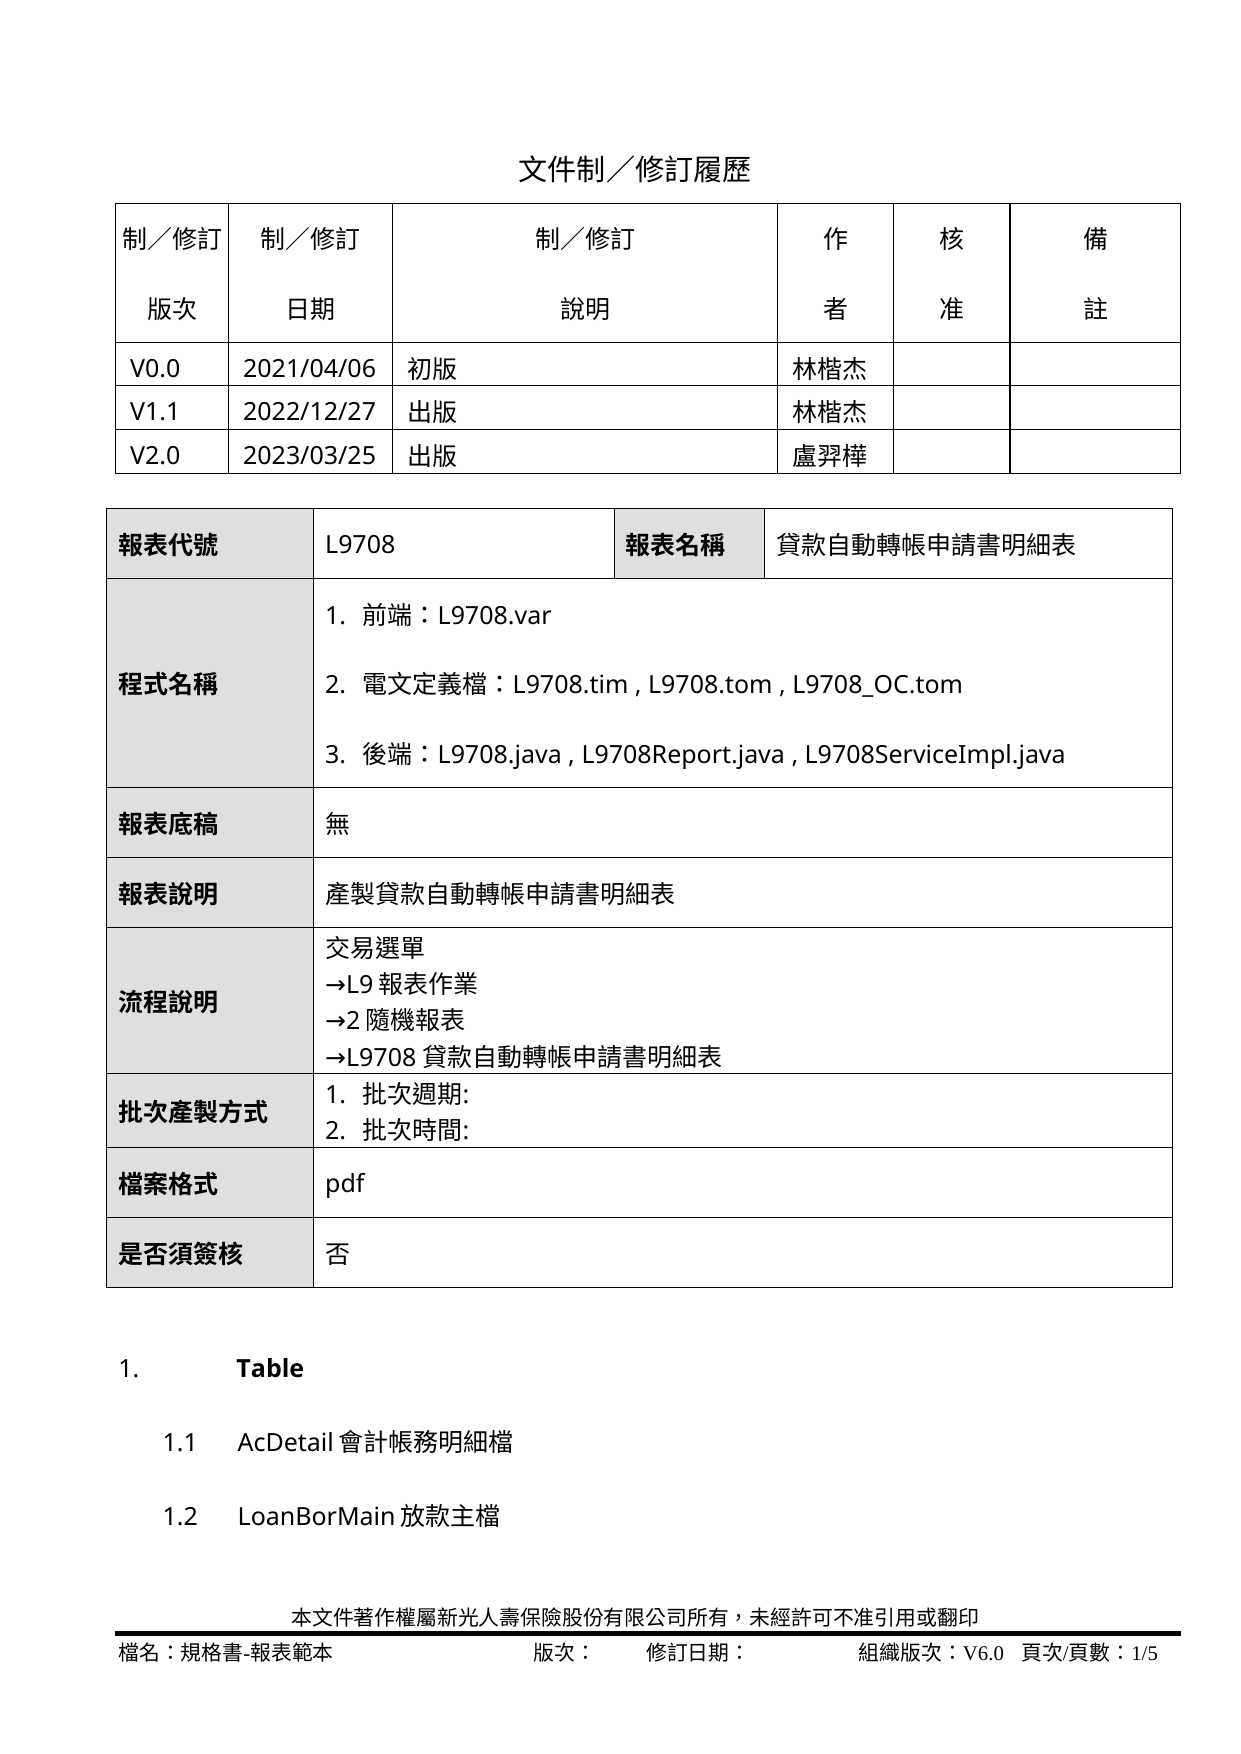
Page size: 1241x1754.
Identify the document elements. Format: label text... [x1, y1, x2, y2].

table_cell [1011, 386, 1180, 429]
table_header 備 註 [1011, 204, 1180, 342]
table_header 報表代號 [107, 509, 313, 578]
subtitle AcDetail會計帳務明細檔 [162, 1422, 1152, 1459]
table_cell 批次週期: 批次時間: [314, 1074, 1172, 1147]
table_cell V1.1 [116, 386, 228, 429]
table_cell 初版 [393, 343, 777, 385]
table_cell 報表說明 [107, 858, 313, 927]
table_cell 2021/04/06 [229, 343, 392, 385]
table_cell 2023/03/25 [229, 430, 392, 472]
table_cell 盧羿樺 [778, 430, 893, 472]
table_cell 批次產製方式 [107, 1074, 313, 1147]
table_cell V2.0 [116, 430, 228, 472]
subtitle LoanBorMain放款主檔 [162, 1496, 1152, 1532]
text 文件制／修訂履歷 [118, 133, 1152, 202]
table_cell [1011, 430, 1180, 472]
table_header 制／修訂 說明 [393, 204, 777, 342]
table_cell 檔案格式 [107, 1148, 313, 1217]
table_header 制／修訂 版次 [116, 204, 228, 342]
table_cell 林楷杰 [778, 386, 893, 429]
table_cell [894, 386, 1009, 429]
table_cell 2022/12/27 [229, 386, 392, 429]
table_header 報表名稱 [615, 509, 764, 578]
table_cell [894, 343, 1009, 385]
table_cell 程式名稱 [107, 579, 313, 787]
table_header 核 准 [894, 204, 1009, 342]
table_header 作 者 [778, 204, 893, 342]
subtitle Table [118, 1351, 1152, 1385]
table_cell 出版 [393, 430, 777, 472]
table_cell 流程說明 [107, 928, 313, 1073]
table_cell 交易選單 →L9報表作業 →2隨機報表 →L9708 貸款自動轉帳申請書明細表 [314, 928, 1172, 1073]
table_cell 前端：L9708.var 電文定義檔：L9708.tim , L9708.tom , L9708_OC.tom 後端：L9708.java , L9708Report.java , L9708ServiceImpl.java [314, 579, 1172, 787]
table_cell 出版 [393, 386, 777, 429]
table_cell 無 [314, 788, 1172, 857]
table_cell 否 [314, 1218, 1172, 1287]
table_header L9708 [314, 509, 614, 578]
table_cell [1011, 343, 1180, 385]
table_cell pdf [314, 1148, 1172, 1217]
table_header 制／修訂 日期 [229, 204, 392, 342]
table_header 貸款自動轉帳申請書明細表 [765, 509, 1172, 578]
table_cell [894, 430, 1009, 472]
table_cell 是否須簽核 [107, 1218, 313, 1287]
table_cell 報表底稿 [107, 788, 313, 857]
table_cell 林楷杰 [778, 343, 893, 385]
table_cell V0.0 [116, 343, 228, 385]
table_cell 產製貸款自動轉帳申請書明細表 [314, 858, 1172, 927]
